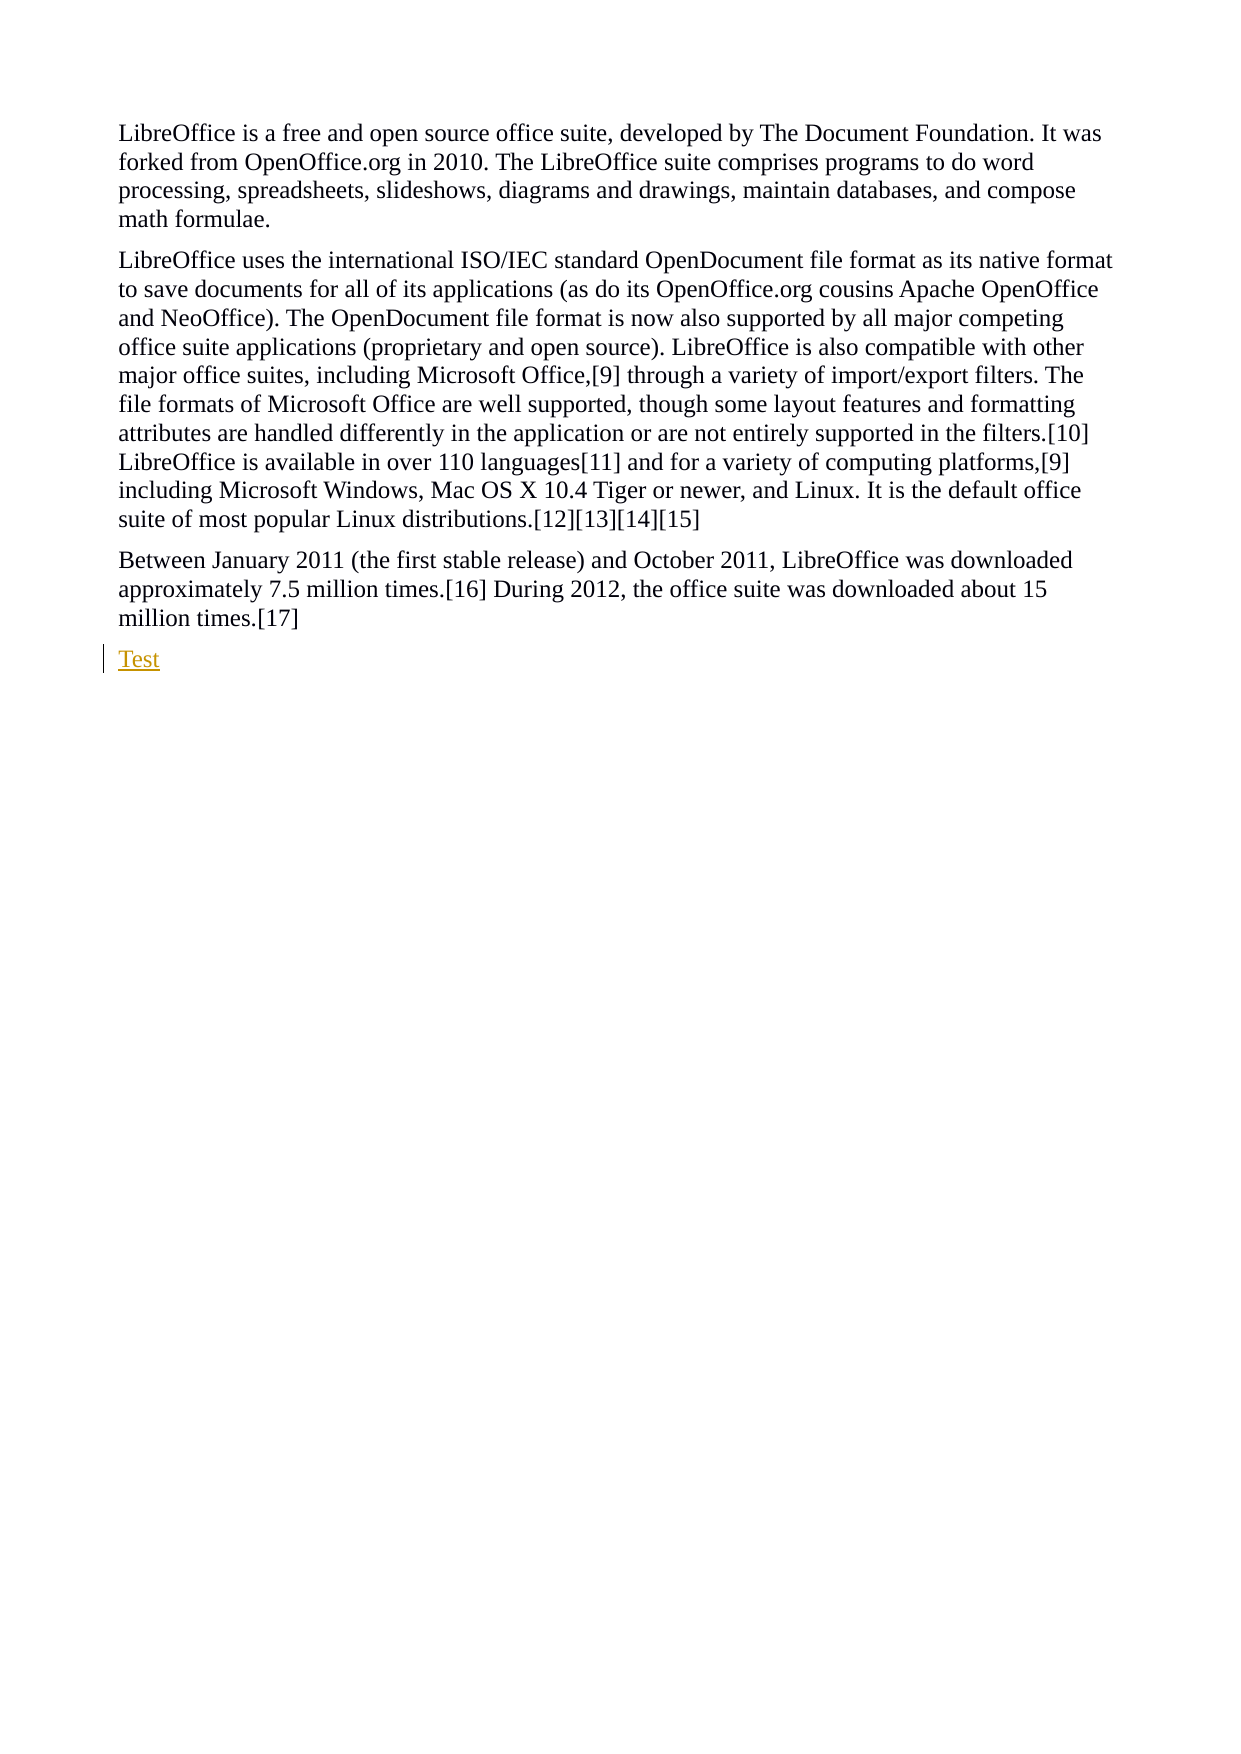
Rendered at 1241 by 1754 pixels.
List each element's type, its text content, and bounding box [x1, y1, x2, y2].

text Between January 2011 (the first stable release) and October 2011, LibreOffice was downloaded approximately 7.5 million times.[16] During 2012, the office suite was downloaded about 15 million times.[17] [118, 546, 1122, 632]
text LibreOffice uses the international ISO/IEC standard OpenDocument file format as its native format to save documents for all of its applications (as do its OpenOffice.org cousins Apache OpenOffice and NeoOffice). The OpenDocument file format is now also supported by all major competing office suite applications (proprietary and open source). LibreOffice is also compatible with other major office suites, including Microsoft Office,[9] through a variety of import/export filters. The file formats of Microsoft Office are well supported, though some layout features and formatting attributes are handled differently in the application or are not entirely supported in the filters.[10] LibreOffice is available in over 110 languages[11] and for a variety of computing platforms,[9] including Microsoft Windows, Mac OS X 10.4 Tiger or newer, and Linux. It is the default office suite of most popular Linux distributions.[12][13][14][15] [118, 246, 1122, 533]
text LibreOffice is a free and open source office suite, developed by The Document Foundation. It was forked from OpenOffice.org in 2010. The LibreOffice suite comprises programs to do word processing, spreadsheets, slideshows, diagrams and drawings, maintain databases, and compose math formulae. [118, 118, 1122, 233]
